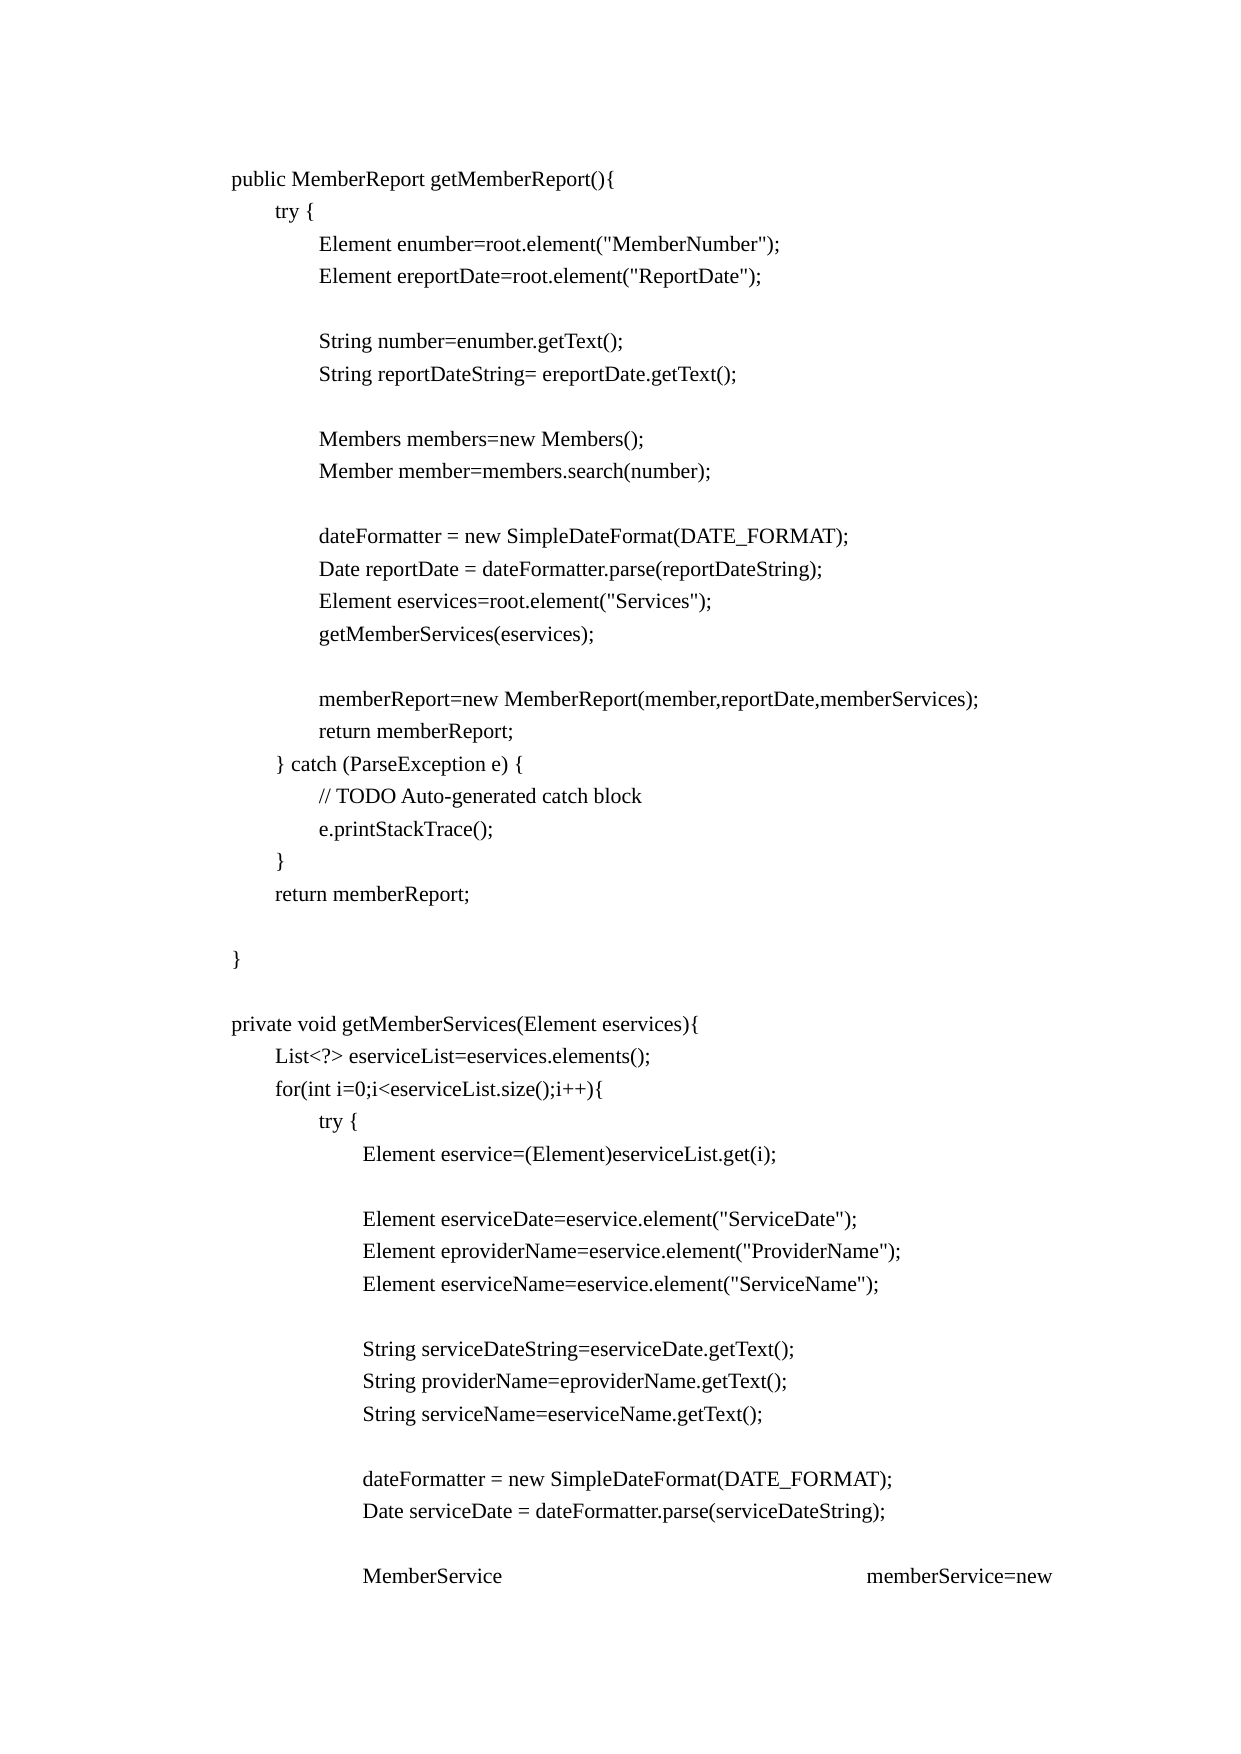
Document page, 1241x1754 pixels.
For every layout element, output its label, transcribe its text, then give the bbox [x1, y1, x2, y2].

text Element eserviceDate=eservice.element("ServiceDate"); [187, 1202, 1053, 1234]
text getMemberServices(eservices); [187, 617, 1053, 649]
text Element enumber=root.element("MemberNumber"); [187, 227, 1053, 259]
text try { [187, 1104, 1053, 1137]
text return memberReport; [187, 877, 1053, 909]
text e.printStackTrace(); [187, 812, 1053, 844]
text dateFormatter = new SimpleDateFormat(DATE_FORMAT); [187, 1462, 1053, 1494]
text return memberReport; [187, 714, 1053, 747]
text Members members=new Members(); [187, 422, 1053, 454]
text String serviceName=eserviceName.getText(); [187, 1397, 1053, 1429]
text String reportDateString= ereportDate.getText(); [187, 357, 1053, 389]
text String serviceDateString=eserviceDate.getText(); [187, 1332, 1053, 1364]
text Element eproviderName=eservice.element("ProviderName"); [187, 1234, 1053, 1267]
text for(int i=0;i<eserviceList.size();i++){ [187, 1072, 1053, 1104]
text String number=enumber.getText(); [187, 324, 1053, 357]
text public MemberReport getMemberReport(){ [187, 162, 1053, 194]
text String providerName=eproviderName.getText(); [187, 1364, 1053, 1397]
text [187, 1559, 1053, 1592]
text memberReport=new MemberReport(member,reportDate,memberServices); [187, 682, 1053, 714]
text try { [187, 194, 1053, 227]
text dateFormatter = new SimpleDateFormat(DATE_FORMAT); [187, 519, 1053, 552]
text List<?> eserviceList=eservices.elements(); [187, 1039, 1053, 1072]
text } [187, 844, 1053, 877]
text Element ereportDate=root.element("ReportDate"); [187, 259, 1053, 292]
text Element eservice=(Element)eserviceList.get(i); [187, 1137, 1053, 1169]
text Member member=members.search(number); [187, 454, 1053, 487]
text // TODO Auto-generated catch block [187, 779, 1053, 812]
text Element eserviceName=eservice.element("ServiceName"); [187, 1267, 1053, 1299]
text Date reportDate = dateFormatter.parse(reportDateString); [187, 552, 1053, 584]
text Date serviceDate = dateFormatter.parse(serviceDateString); [187, 1494, 1053, 1527]
text } catch (ParseException e) { [187, 747, 1053, 779]
text } [187, 942, 1053, 974]
text private void getMemberServices(Element eservices){ [187, 1007, 1053, 1039]
text Element eservices=root.element("Services"); [187, 584, 1053, 617]
